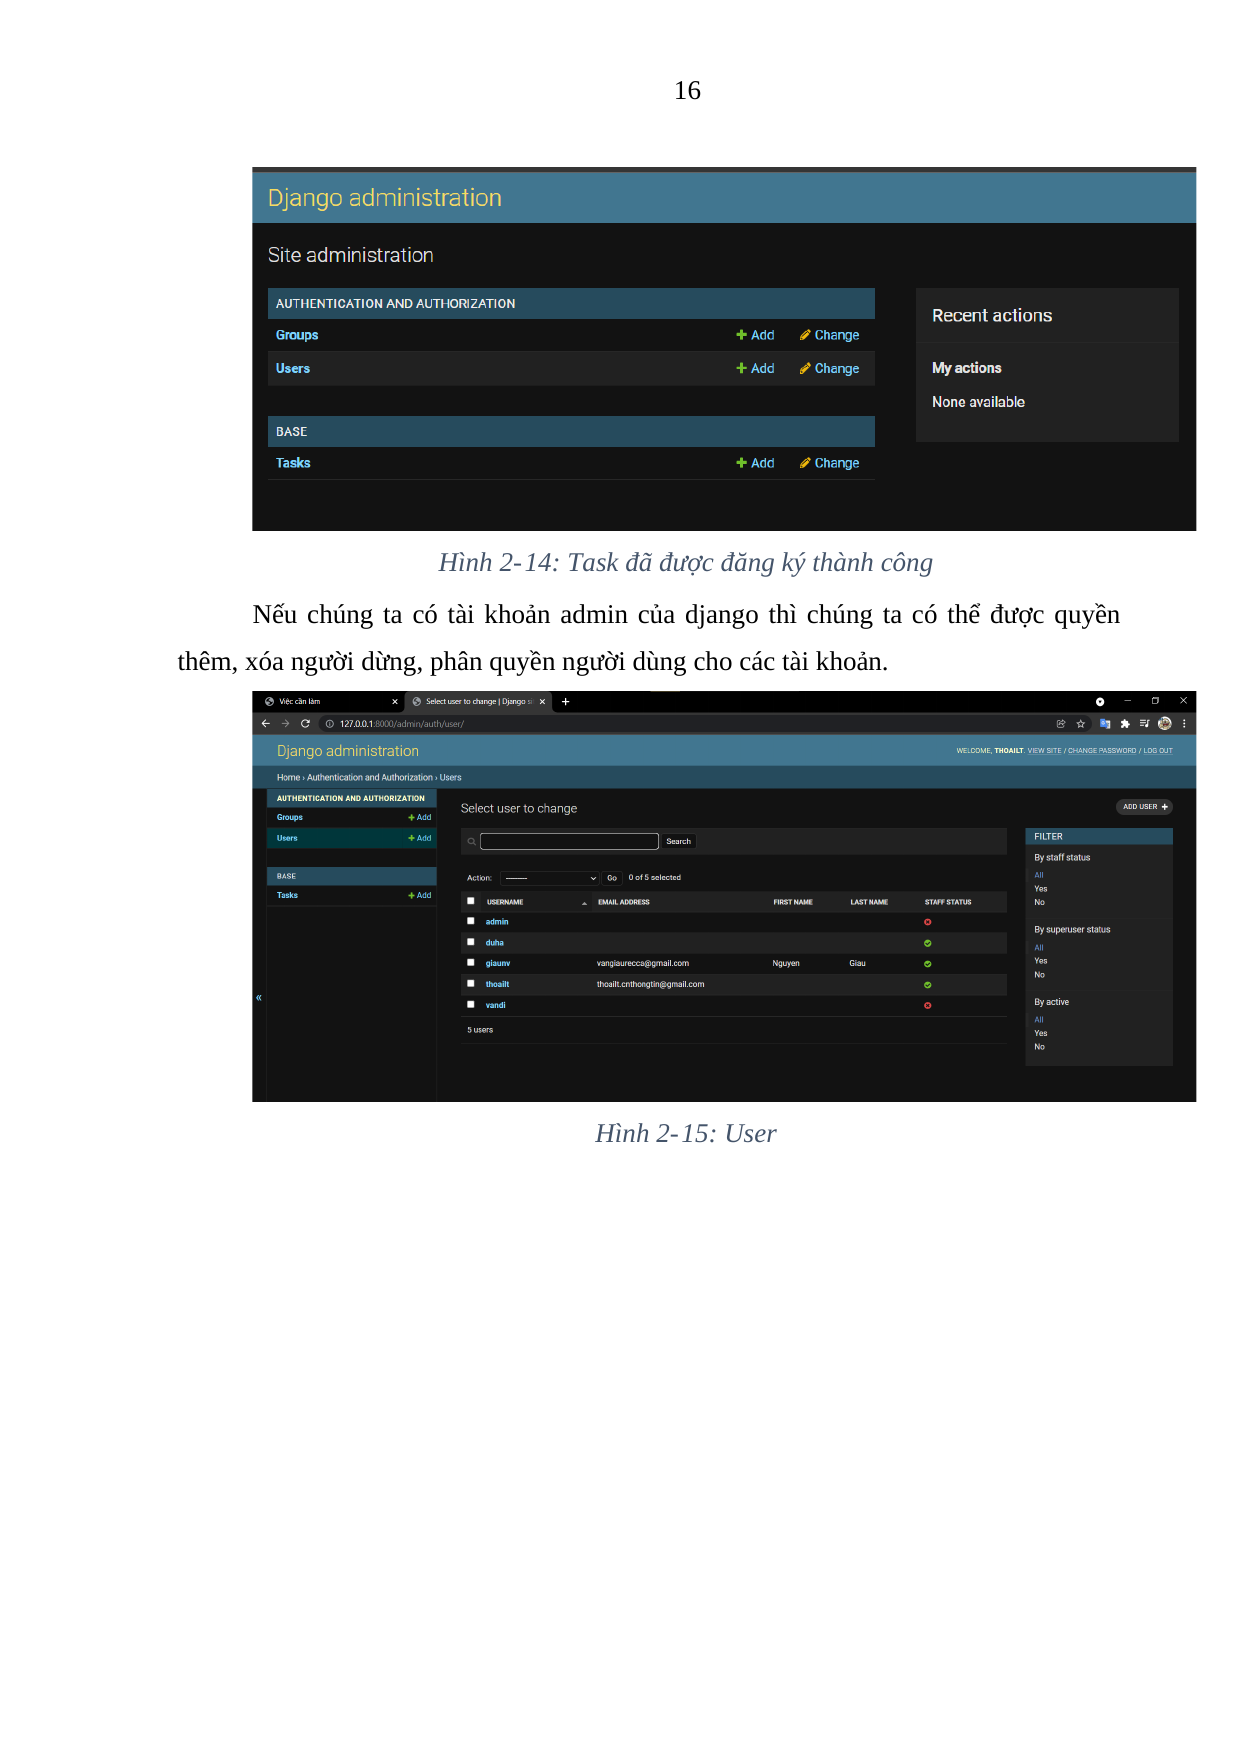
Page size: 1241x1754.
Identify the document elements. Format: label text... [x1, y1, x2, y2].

text Nếu chúng ta có tài khoản admin của django thì chúng ta có thể được quyền thêm, xóa người dừng, phân quyền người dùng cho các tài khoản. [177, 598, 1122, 676]
picture [252, 167, 1197, 531]
picture [252, 691, 1197, 1102]
